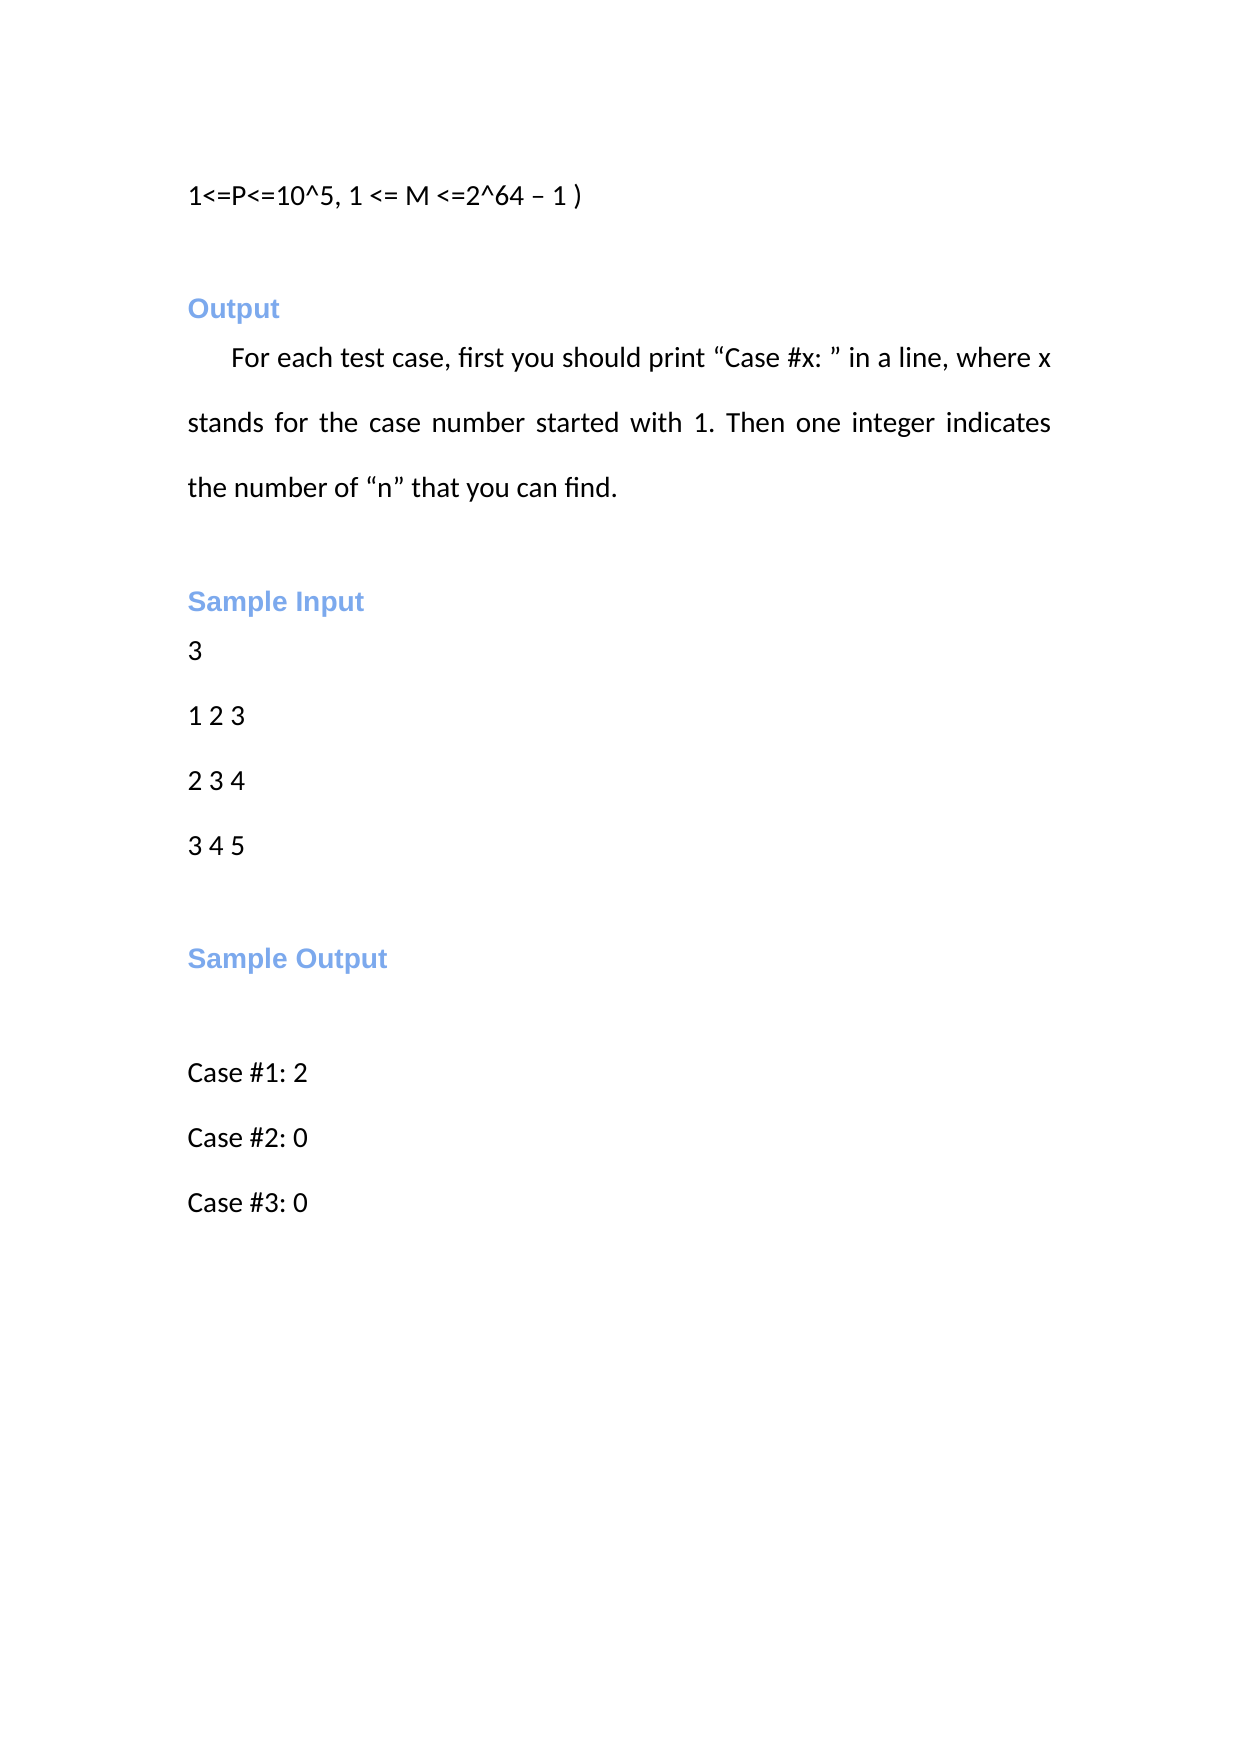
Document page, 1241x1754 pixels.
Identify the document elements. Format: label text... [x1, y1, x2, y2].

text Sample Input [187, 584, 1053, 617]
text Case #2: 0 [187, 1104, 1053, 1169]
text Sample Output [187, 942, 1053, 974]
text Case #3: 0 [187, 1169, 1053, 1234]
text Output [187, 292, 1053, 324]
text 1 2 3 [187, 682, 1053, 747]
text 2 3 4 [187, 747, 1053, 812]
text 3 4 5 [187, 812, 1053, 877]
text 3 [187, 617, 1053, 682]
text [187, 162, 1053, 227]
text For each test case, first you should print “Case #x: ” in a line, where x stands for the case number started with 1. Then one integer indicates the number of “n” that you can find. [187, 324, 1053, 519]
text Case #1: 2 [187, 1039, 1053, 1104]
